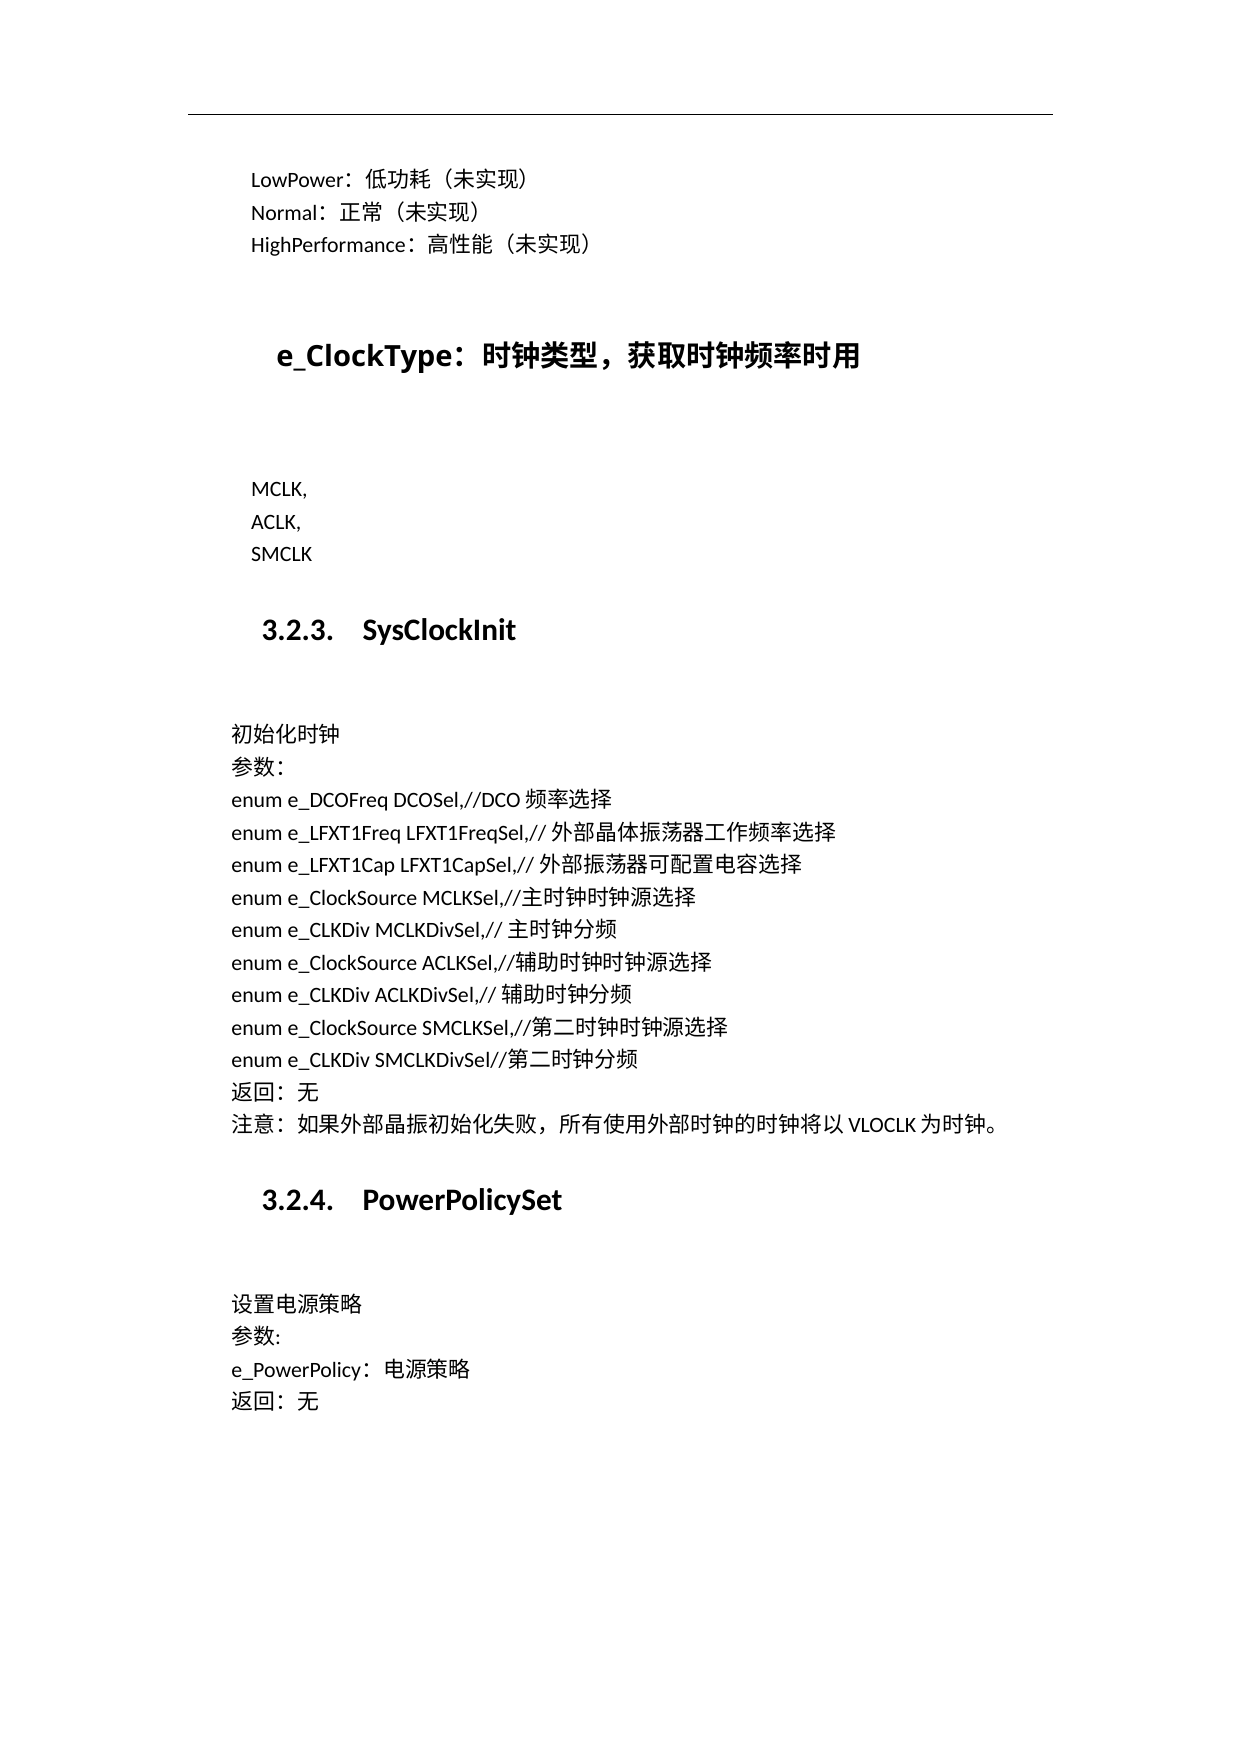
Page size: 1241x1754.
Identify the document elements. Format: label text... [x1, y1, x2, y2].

text e_PowerPolicy：电源策略 [187, 1351, 1053, 1384]
text enum e_ClockSource ACLKSel,//辅助时钟时钟源选择 [187, 944, 1053, 977]
text HighPerformance：高性能（未实现） [187, 227, 1053, 259]
text 返回：无 [187, 1384, 1053, 1416]
text 参数： [187, 749, 1053, 782]
text Normal：正常（未实现） [187, 194, 1053, 227]
text LowPower：低功耗（未实现） [187, 162, 1053, 194]
text enum e_CLKDiv MCLKDivSel,// 主时钟分频 [187, 912, 1053, 944]
text MCLK, [187, 472, 1053, 505]
text SMCLK [187, 537, 1053, 570]
text enum e_CLKDiv ACLKDivSel,// 辅助时钟分频 [187, 977, 1053, 1009]
text 参数: [187, 1319, 1053, 1351]
text enum e_ClockSource MCLKSel,//主时钟时钟源选择 [187, 879, 1053, 912]
text enum e_LFXT1Cap LFXT1CapSel,// 外部振荡器可配置电容选择 [187, 847, 1053, 879]
text 注意：如果外部晶振初始化失败，所有使用外部时钟的时钟将以VLOCLK为时钟。 [187, 1107, 1053, 1139]
subtitle SysClockInit [261, 597, 1053, 662]
text enum e_LFXT1Freq LFXT1FreqSel,// 外部晶体振荡器工作频率选择 [187, 814, 1053, 847]
text enum e_CLKDiv SMCLKDivSel//第二时钟分频 [187, 1042, 1053, 1074]
subtitle e_ClockType：时钟类型，获取时钟频率时用 [276, 321, 1053, 386]
text enum e_ClockSource SMCLKSel,//第二时钟时钟源选择 [187, 1009, 1053, 1042]
text enum e_DCOFreq DCOSel,//DCO频率选择 [187, 782, 1053, 814]
text 返回：无 [187, 1074, 1053, 1107]
subtitle PowerPolicySet [261, 1167, 1053, 1232]
text 设置电源策略 [187, 1286, 1053, 1319]
text 初始化时钟 [187, 717, 1053, 749]
text ACLK, [187, 505, 1053, 537]
